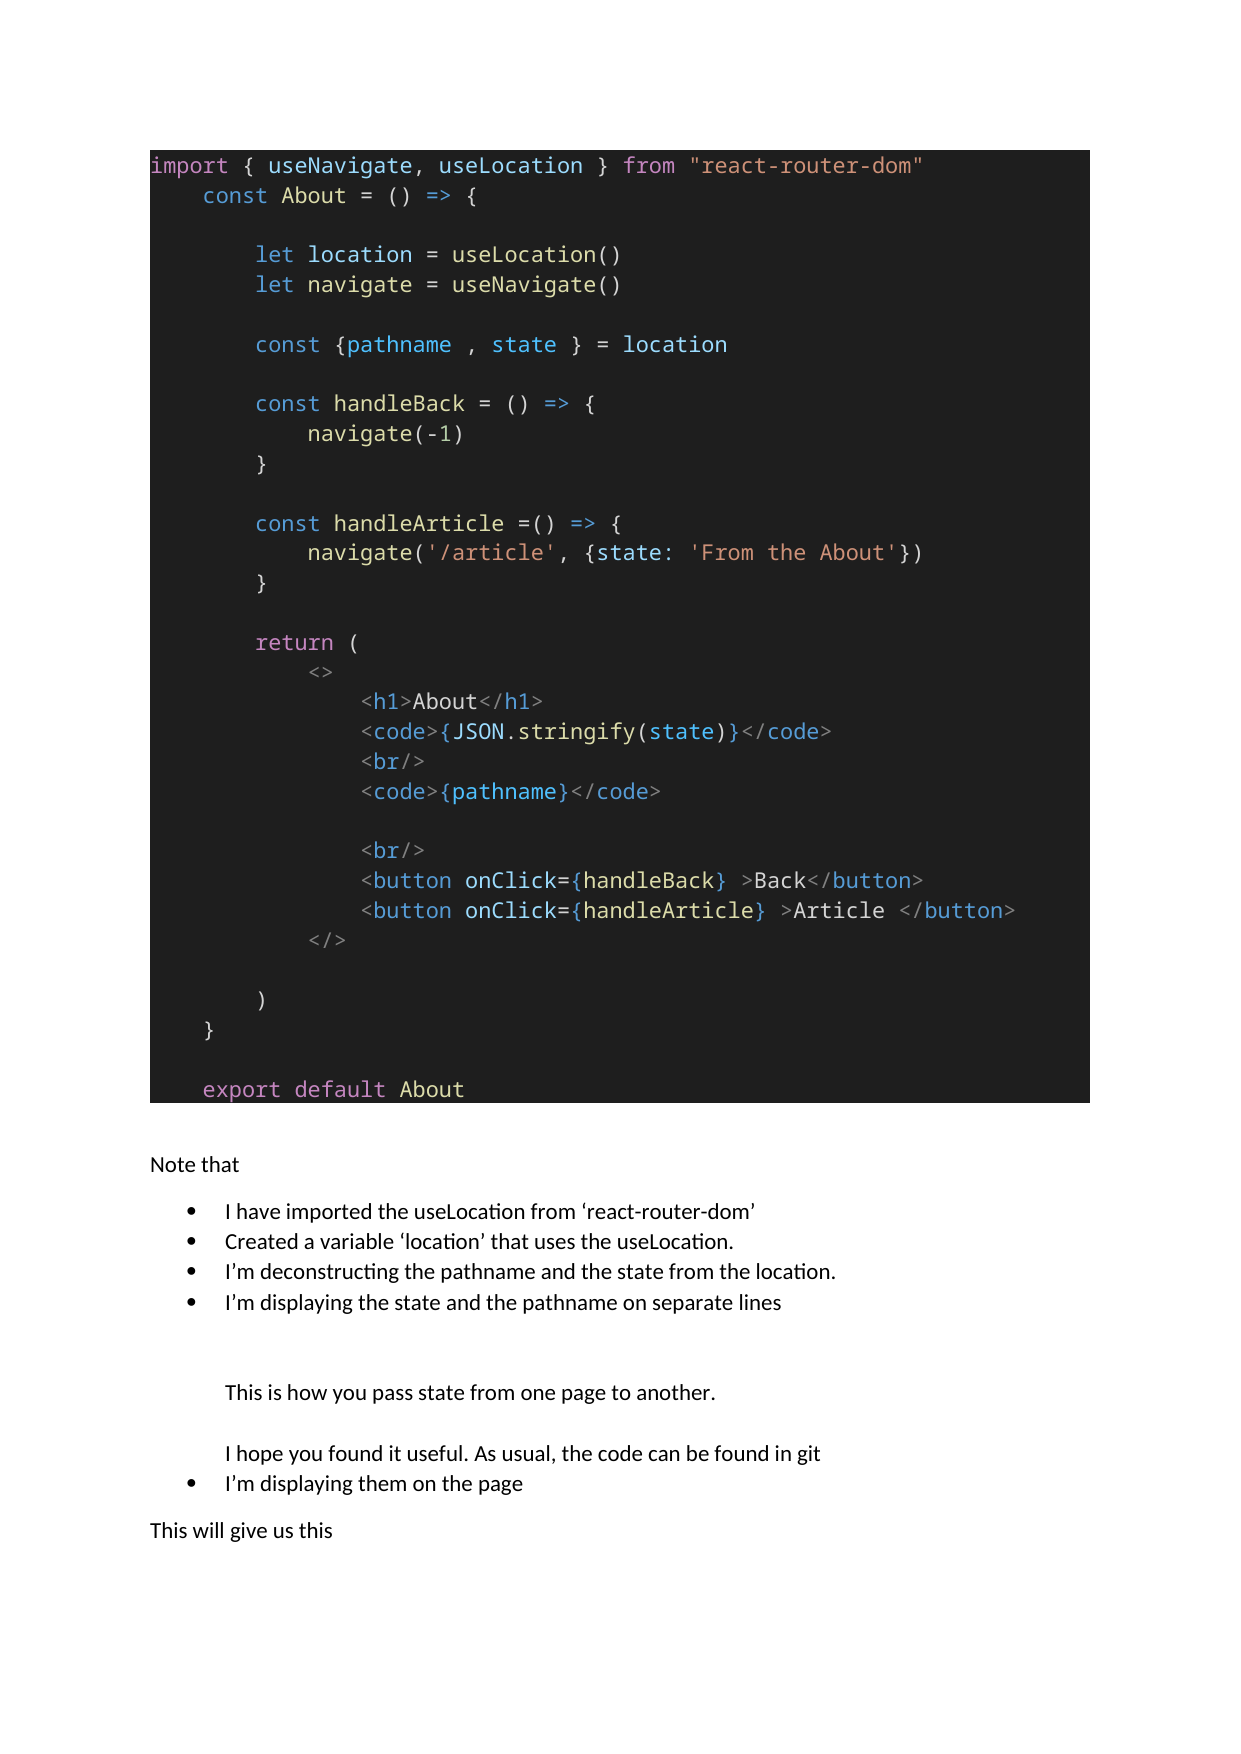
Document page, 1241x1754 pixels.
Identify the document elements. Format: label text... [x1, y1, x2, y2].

text <button onClick={handleBack} >Back</button> [150, 865, 1090, 895]
text const handleArticle =() => { [150, 507, 1090, 537]
list This is how you pass state from one page to another. [225, 1378, 1090, 1406]
text <br/> [150, 746, 1090, 776]
text import { useNavigate, useLocation } from "react-router-dom" [150, 150, 1090, 180]
list I’m displaying them on the page [187, 1469, 1090, 1497]
text const About = () => { [150, 180, 1090, 209]
list I have imported the useLocation from ‘react-router-dom’ [187, 1197, 1090, 1225]
list I’m displaying the state and the pathname on separate lines [187, 1288, 1090, 1316]
text } [150, 1014, 1090, 1044]
text const handleBack = () => { [150, 388, 1090, 418]
list I hope you found it useful. As usual, the code can be found in git [225, 1439, 1090, 1467]
text </> [150, 924, 1090, 954]
list Created a variable ‘location’ that uses the useLocation. [187, 1227, 1090, 1255]
text <br/> [150, 835, 1090, 865]
text export default About [150, 1073, 1090, 1103]
text let navigate = useNavigate() [150, 269, 1090, 299]
text ) [150, 984, 1090, 1014]
text <> [150, 656, 1090, 686]
text This will give us this [150, 1516, 1090, 1544]
text <code>{JSON.stringify(state)}</code> [150, 716, 1090, 746]
text Note that [150, 1150, 1090, 1178]
text let location = useLocation() [150, 239, 1090, 269]
text } [150, 567, 1090, 597]
text } [150, 448, 1090, 478]
text const {pathname , state } = location [150, 329, 1090, 358]
text <button onClick={handleArticle} >Article </button> [150, 895, 1090, 924]
list I’m deconstructing the pathname and the state from the location. [187, 1257, 1090, 1286]
text <h1>About</h1> [150, 686, 1090, 716]
text navigate('/article', {state: 'From the About'}) [150, 537, 1090, 567]
text navigate(-1) [150, 418, 1090, 448]
text <code>{pathname}</code> [150, 776, 1090, 805]
text return ( [150, 627, 1090, 656]
